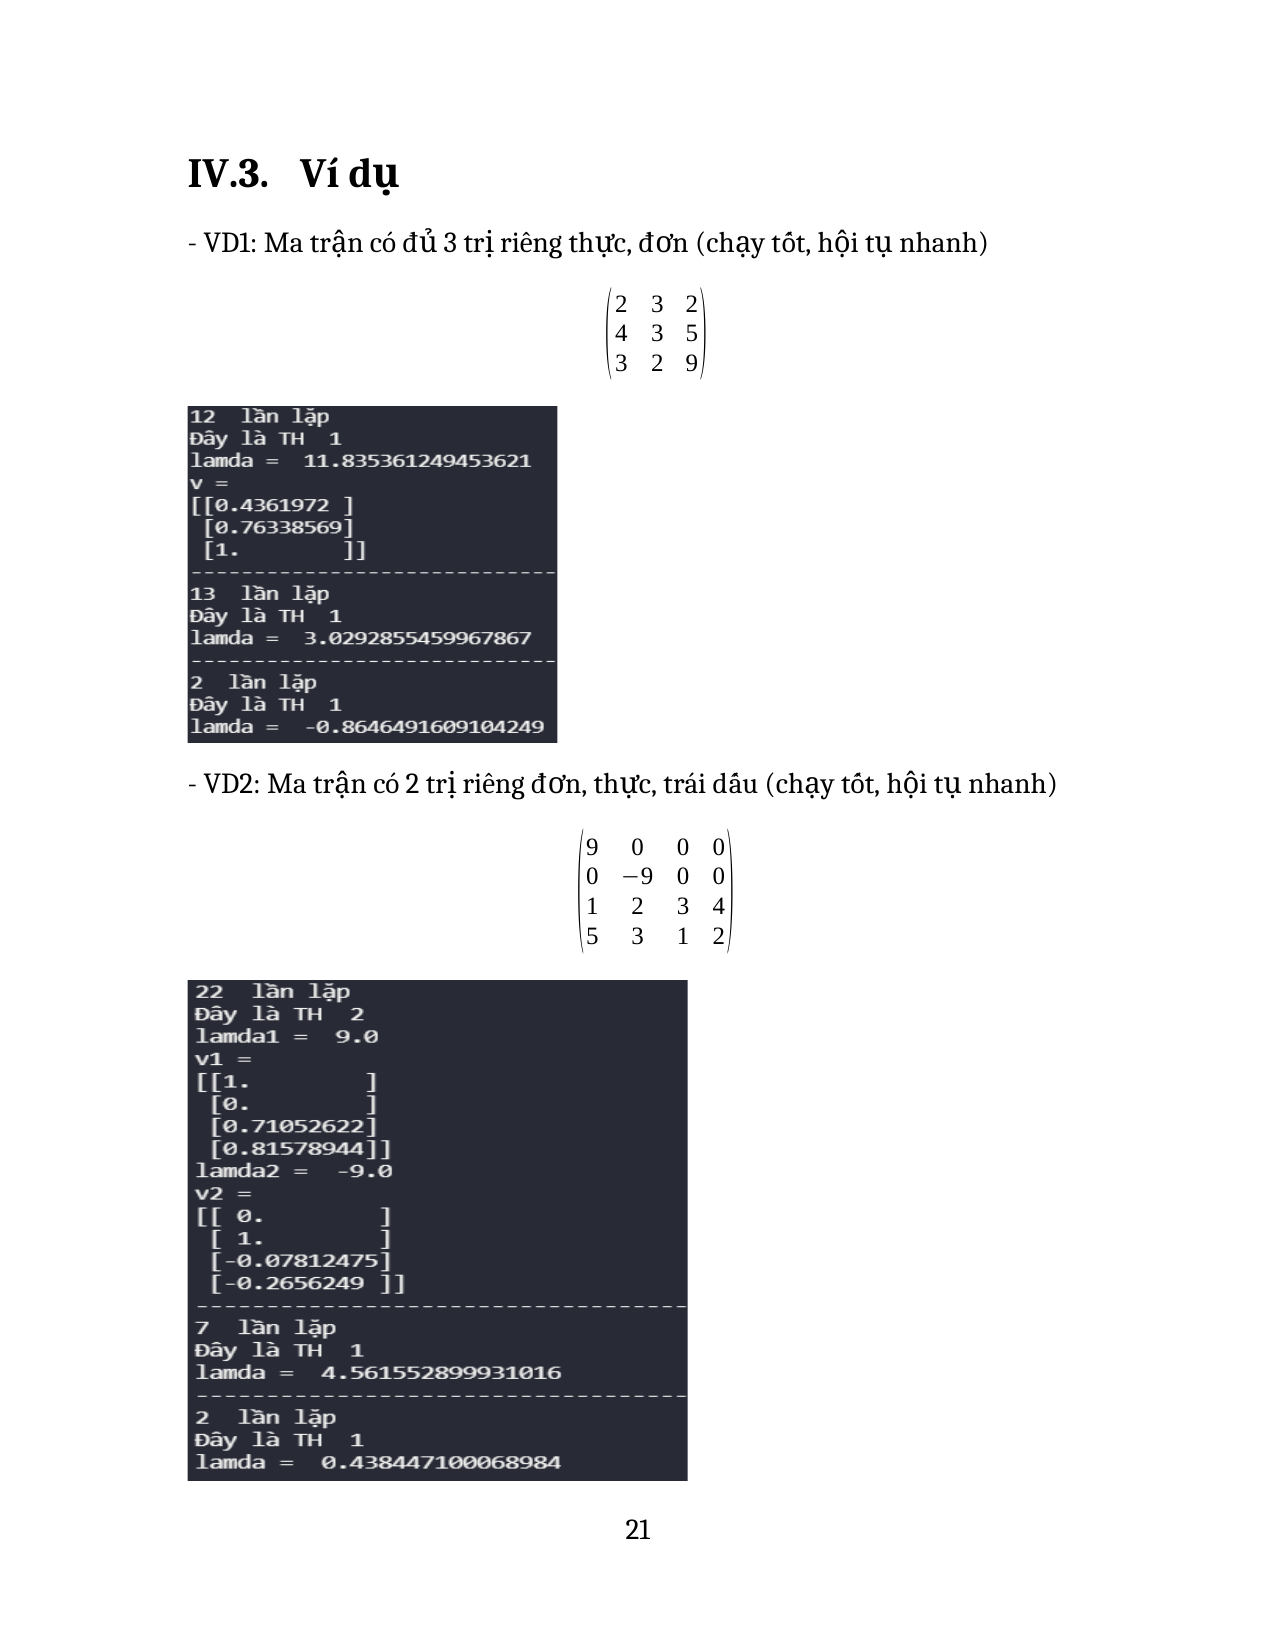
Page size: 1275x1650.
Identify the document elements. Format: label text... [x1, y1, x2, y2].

picture [187, 406, 558, 743]
list Ví dụ [187, 150, 1125, 198]
text - VD2: Ma trận có 2 trị riêng đơn, thực, trái dấu (chạy tốt, hội tụ nhanh) [150, 768, 1125, 801]
text - VD1: Ma trận có đủ 3 trị riêng thực, đơn (chạy tốt, hội tụ nhanh) [187, 226, 1125, 259]
picture [187, 980, 688, 1481]
